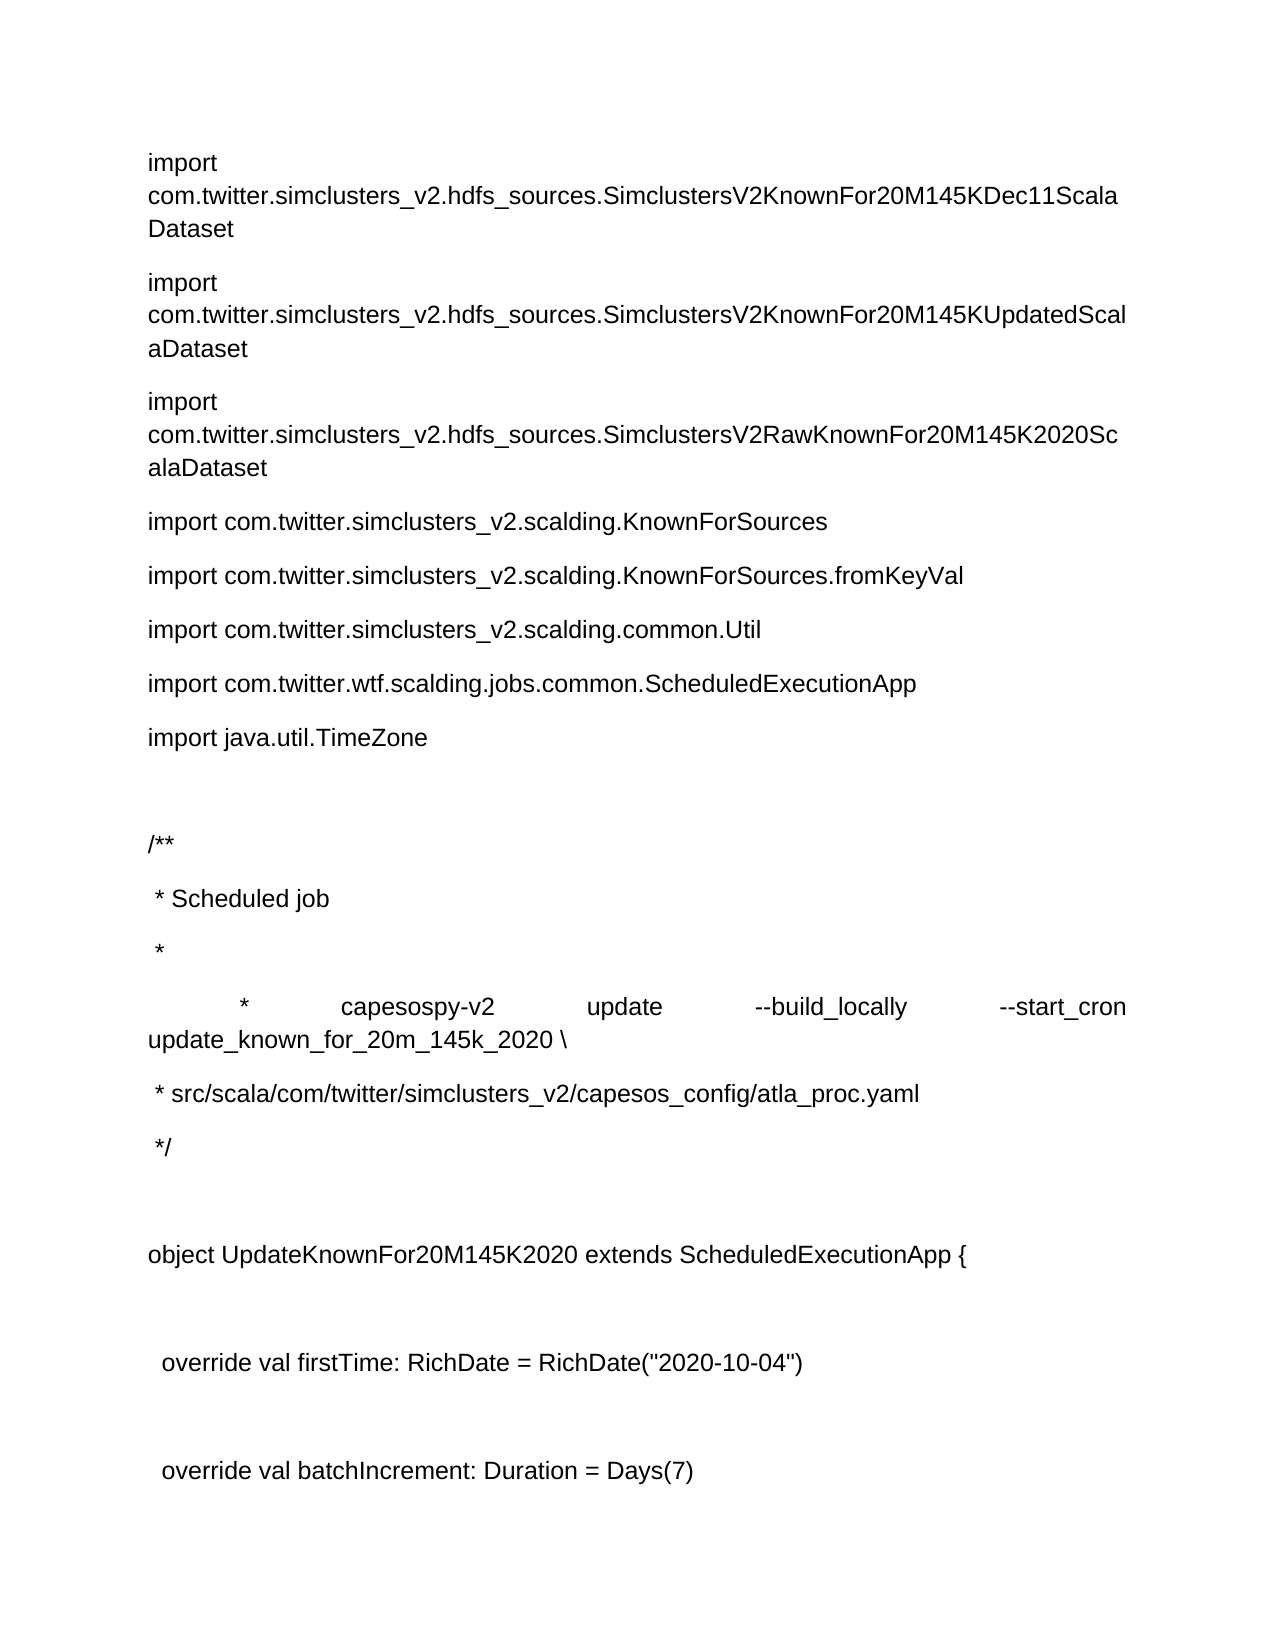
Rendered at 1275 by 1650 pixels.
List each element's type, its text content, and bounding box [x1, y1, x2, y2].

text import com.twitter.simclusters_v2.scalding.KnownForSources.fromKeyVal [148, 561, 1127, 590]
text override val batchIncrement: Duration = Days(7) [148, 1456, 1127, 1484]
text * Scheduled job [148, 884, 1127, 913]
text import com.twitter.wtf.scalding.jobs.common.ScheduledExecutionApp [148, 669, 1127, 698]
text * [148, 938, 1127, 967]
text import com.twitter.simclusters_v2.hdfs_sources.SimclustersV2KnownFor20M145KDec11ScalaDataset [148, 148, 1127, 242]
text import java.util.TimeZone [148, 723, 1127, 751]
text override val firstTime: RichDate = RichDate("2020-10-04") [148, 1348, 1127, 1377]
text object UpdateKnownFor20M145K2020 extends ScheduledExecutionApp { [148, 1240, 1127, 1269]
text import com.twitter.simclusters_v2.hdfs_sources.SimclustersV2KnownFor20M145KUpdatedScalaDataset [148, 267, 1127, 362]
text /** [148, 830, 1127, 859]
text * src/scala/com/twitter/simclusters_v2/capesos_config/atla_proc.yaml [148, 1079, 1127, 1108]
text import com.twitter.simclusters_v2.scalding.common.Util [148, 615, 1127, 644]
text * capesospy-v2 update --build_locally --start_cron update_known_for_20m_145k_2020 \ [148, 992, 1127, 1054]
text */ [148, 1133, 1127, 1161]
text import com.twitter.simclusters_v2.scalding.KnownForSources [148, 507, 1127, 536]
text import com.twitter.simclusters_v2.hdfs_sources.SimclustersV2RawKnownFor20M145K2020ScalaDataset [148, 387, 1127, 482]
